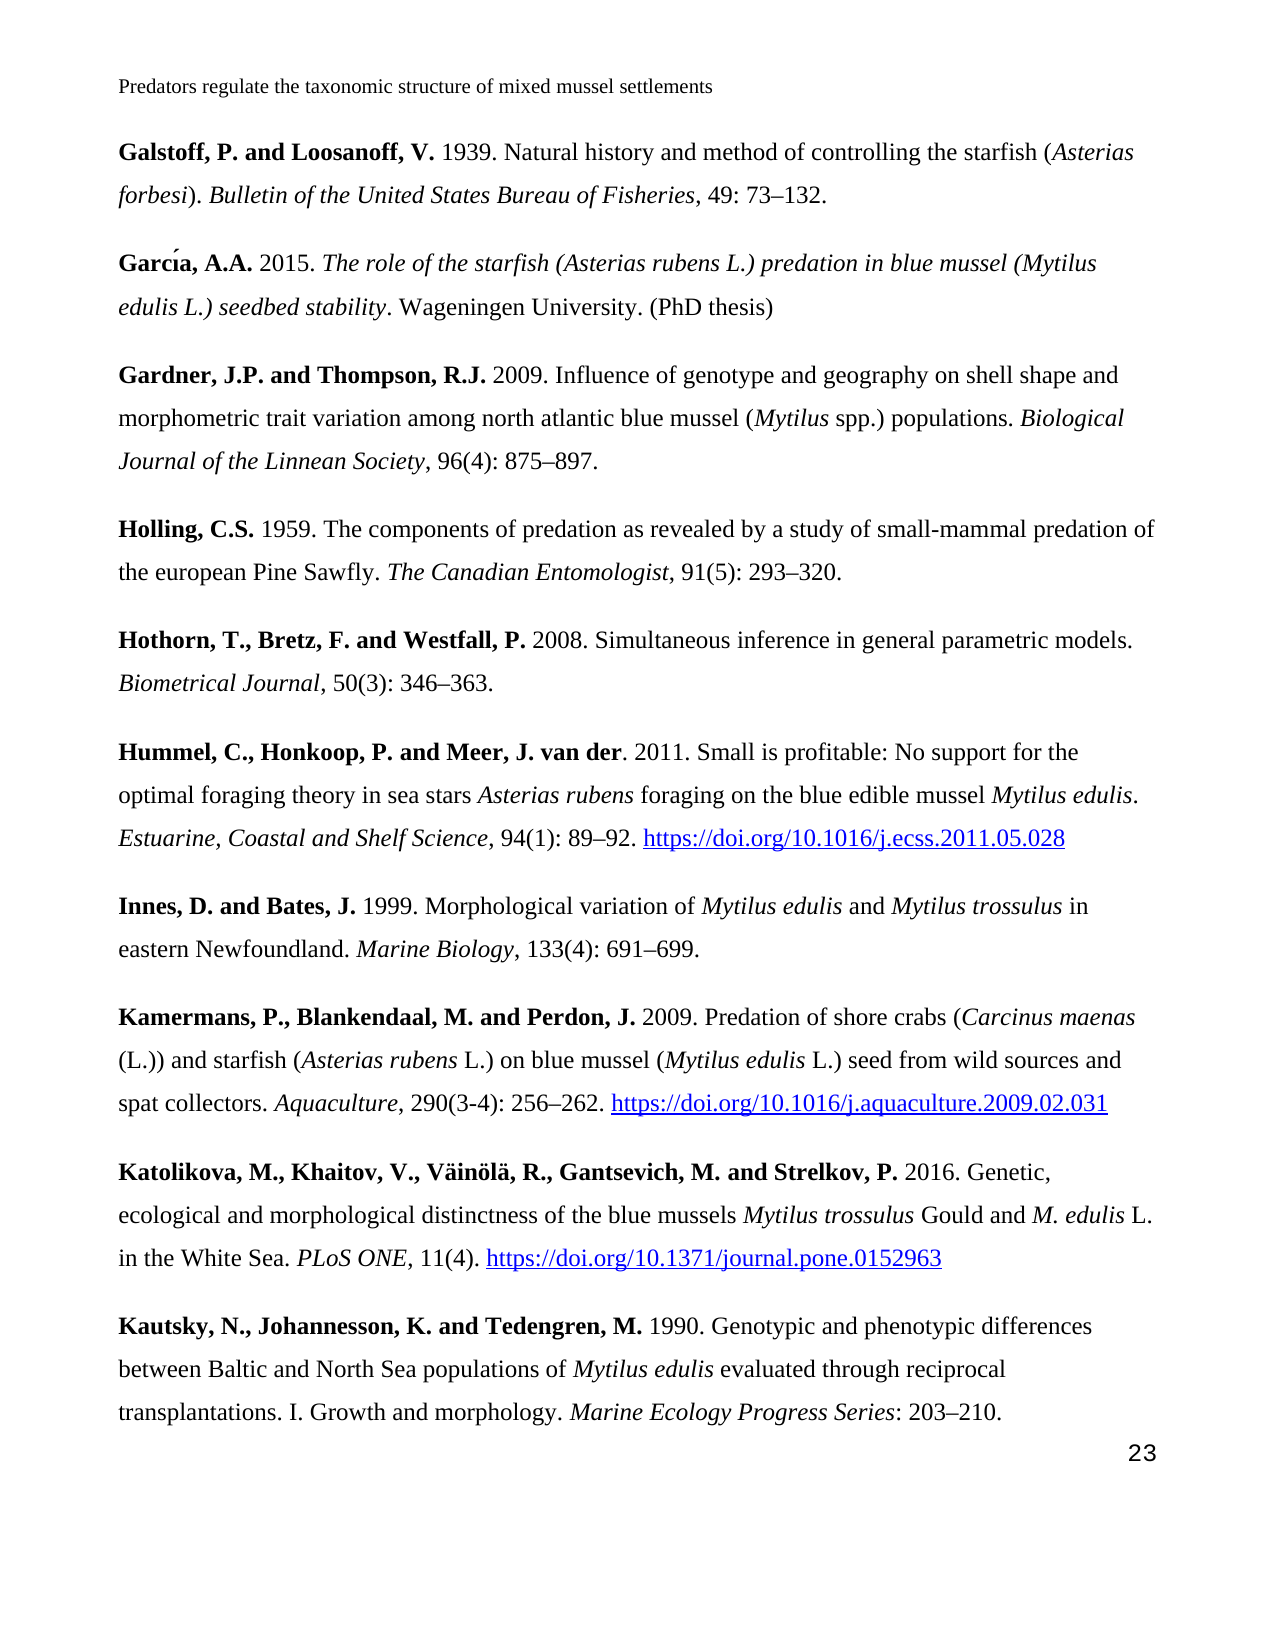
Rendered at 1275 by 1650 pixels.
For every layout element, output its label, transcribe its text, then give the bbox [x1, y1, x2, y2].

text Galstoff, P. and Loosanoff, V. 1939. Natural history and method of controlling the starfish (Asterias forbesi). Bulletin of the United States Bureau of Fisheries, 49: 73–132. [118, 137, 1157, 209]
text Katolikova, M., Khaitov, V., Väinölä, R., Gantsevich, M. and Strelkov, P. 2016. Genetic, ecological and morphological distinctness of the blue mussels Mytilus trossulus Gould and M. edulis L. in the White Sea. PLoS ONE, 11(4). https://doi.org/10.1371/journal.pone.0152963 [118, 1157, 1157, 1272]
text Hothorn, T., Bretz, F. and Westfall, P. 2008. Simultaneous inference in general parametric models. Biometrical Journal, 50(3): 346–363. [118, 625, 1157, 697]
text Innes, D. and Bates, J. 1999. Morphological variation of Mytilus edulis and Mytilus trossulus in eastern Newfoundland. Marine Biology, 133(4): 691–699. [118, 891, 1157, 963]
text Kamermans, P., Blankendaal, M. and Perdon, J. 2009. Predation of shore crabs (Carcinus maenas (L.)) and starfish (Asterias rubens L.) on blue mussel (Mytilus edulis L.) seed from wild sources and spat collectors. Aquaculture, 290(3-4): 256–262. https://doi.org/10.1016/j.aquaculture.2009.02.031 [118, 1002, 1157, 1117]
text Hummel, C., Honkoop, P. and Meer, J. van der. 2011. Small is profitable: No support for the optimal foraging theory in sea stars Asterias rubens foraging on the blue edible mussel Mytilus edulis. Estuarine, Coastal and Shelf Science, 94(1): 89–92. https://doi.org/10.1016/j.ecss.2011.05.028 [118, 737, 1157, 852]
text Holling, C.S. 1959. The components of predation as revealed by a study of small-mammal predation of the european Pine Sawfly. The Canadian Entomologist, 91(5): 293–320. [118, 514, 1157, 586]
text Gardner, J.P. and Thompson, R.J. 2009. Influence of genotype and geography on shell shape and morphometric trait variation among north atlantic blue mussel (Mytilus spp.) populations. Biological Journal of the Linnean Society, 96(4): 875–897. [118, 360, 1157, 475]
text Kautsky, N., Johannesson, K. and Tedengren, M. 1990. Genotypic and phenotypic differences between Baltic and North Sea populations of Mytilus edulis evaluated through reciprocal transplantations. I. Growth and morphology. Marine Ecology Progress Series: 203–210. [118, 1311, 1157, 1426]
text Garcı́a, A.A. 2015. The role of the starfish (Asterias rubens L.) predation in blue mussel (Mytilus edulis L.) seedbed stability. Wageningen University. (PhD thesis) [118, 248, 1157, 320]
